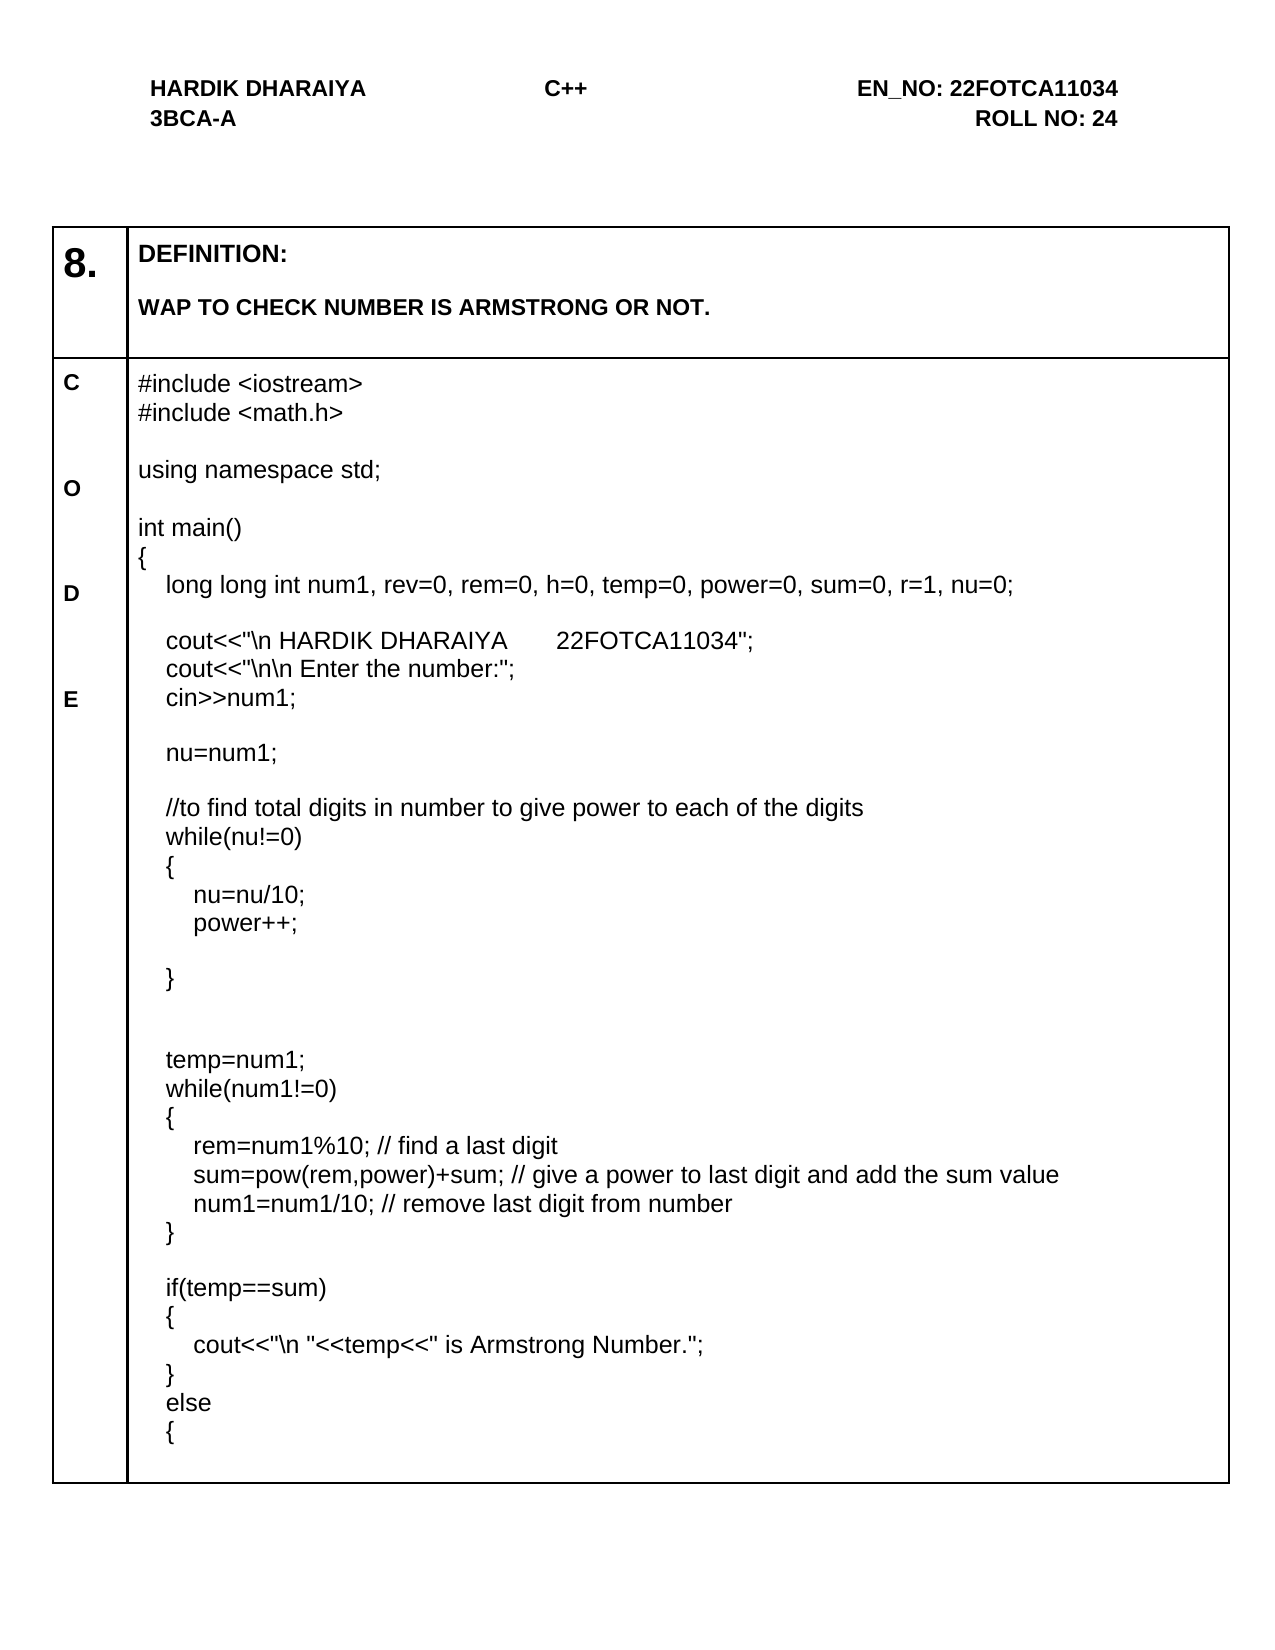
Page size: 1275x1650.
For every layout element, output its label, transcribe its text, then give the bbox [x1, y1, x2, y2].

table_header DEFINITION: WAP TO CHECK NUMBER IS ARMSTRONG OR NOT. [129, 228, 1228, 357]
table_cell C O D E [54, 359, 126, 1482]
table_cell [129, 359, 1228, 1482]
table_header 8. [54, 228, 126, 357]
